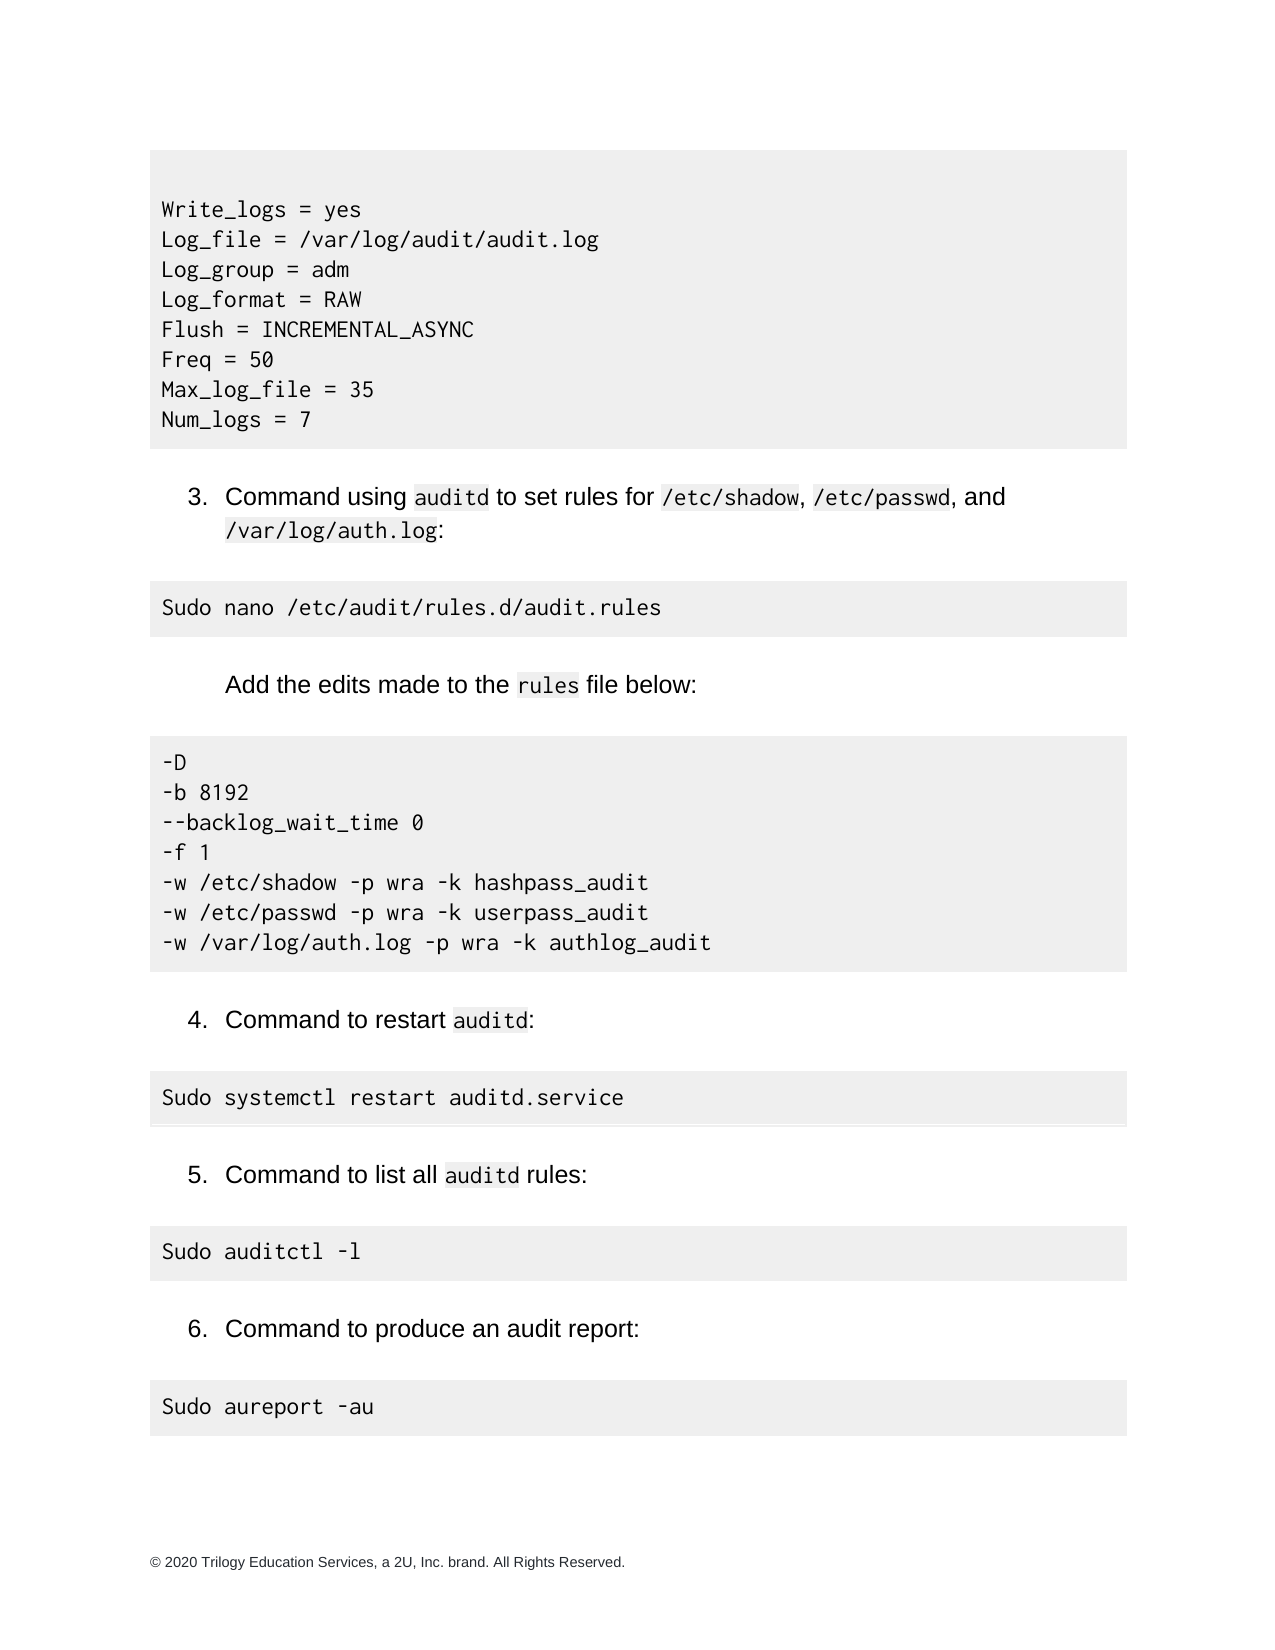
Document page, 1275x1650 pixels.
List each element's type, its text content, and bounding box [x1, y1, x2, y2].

table_header Sudo nano /etc/audit/rules.d/audit.rules [152, 584, 1125, 635]
text Add the edits made to the rules file below: [225, 670, 1125, 699]
table_header Sudo auditctl -l [152, 1228, 1125, 1279]
table_header -D -b 8192 --backlog_wait_time 0 -f 1 -w /etc/shadow -p wra -k hashpass_audit -w /etc/passwd -p wra -k userpass_audit -w /var/log/auth.log -p wra -k authlog_audit [152, 738, 1125, 970]
list Command to restart auditd: [187, 1005, 1125, 1034]
list Command using auditd to set rules for /etc/shadow, /etc/passwd, and /var/log/auth.log: [187, 482, 1125, 544]
table_header Sudo systemctl restart auditd.service [152, 1073, 1125, 1124]
table_header Sudo aureport -au [152, 1383, 1125, 1434]
list Command to produce an audit report: [187, 1314, 1125, 1343]
list Command to list all auditd rules: [187, 1160, 1125, 1188]
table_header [152, 152, 1125, 447]
